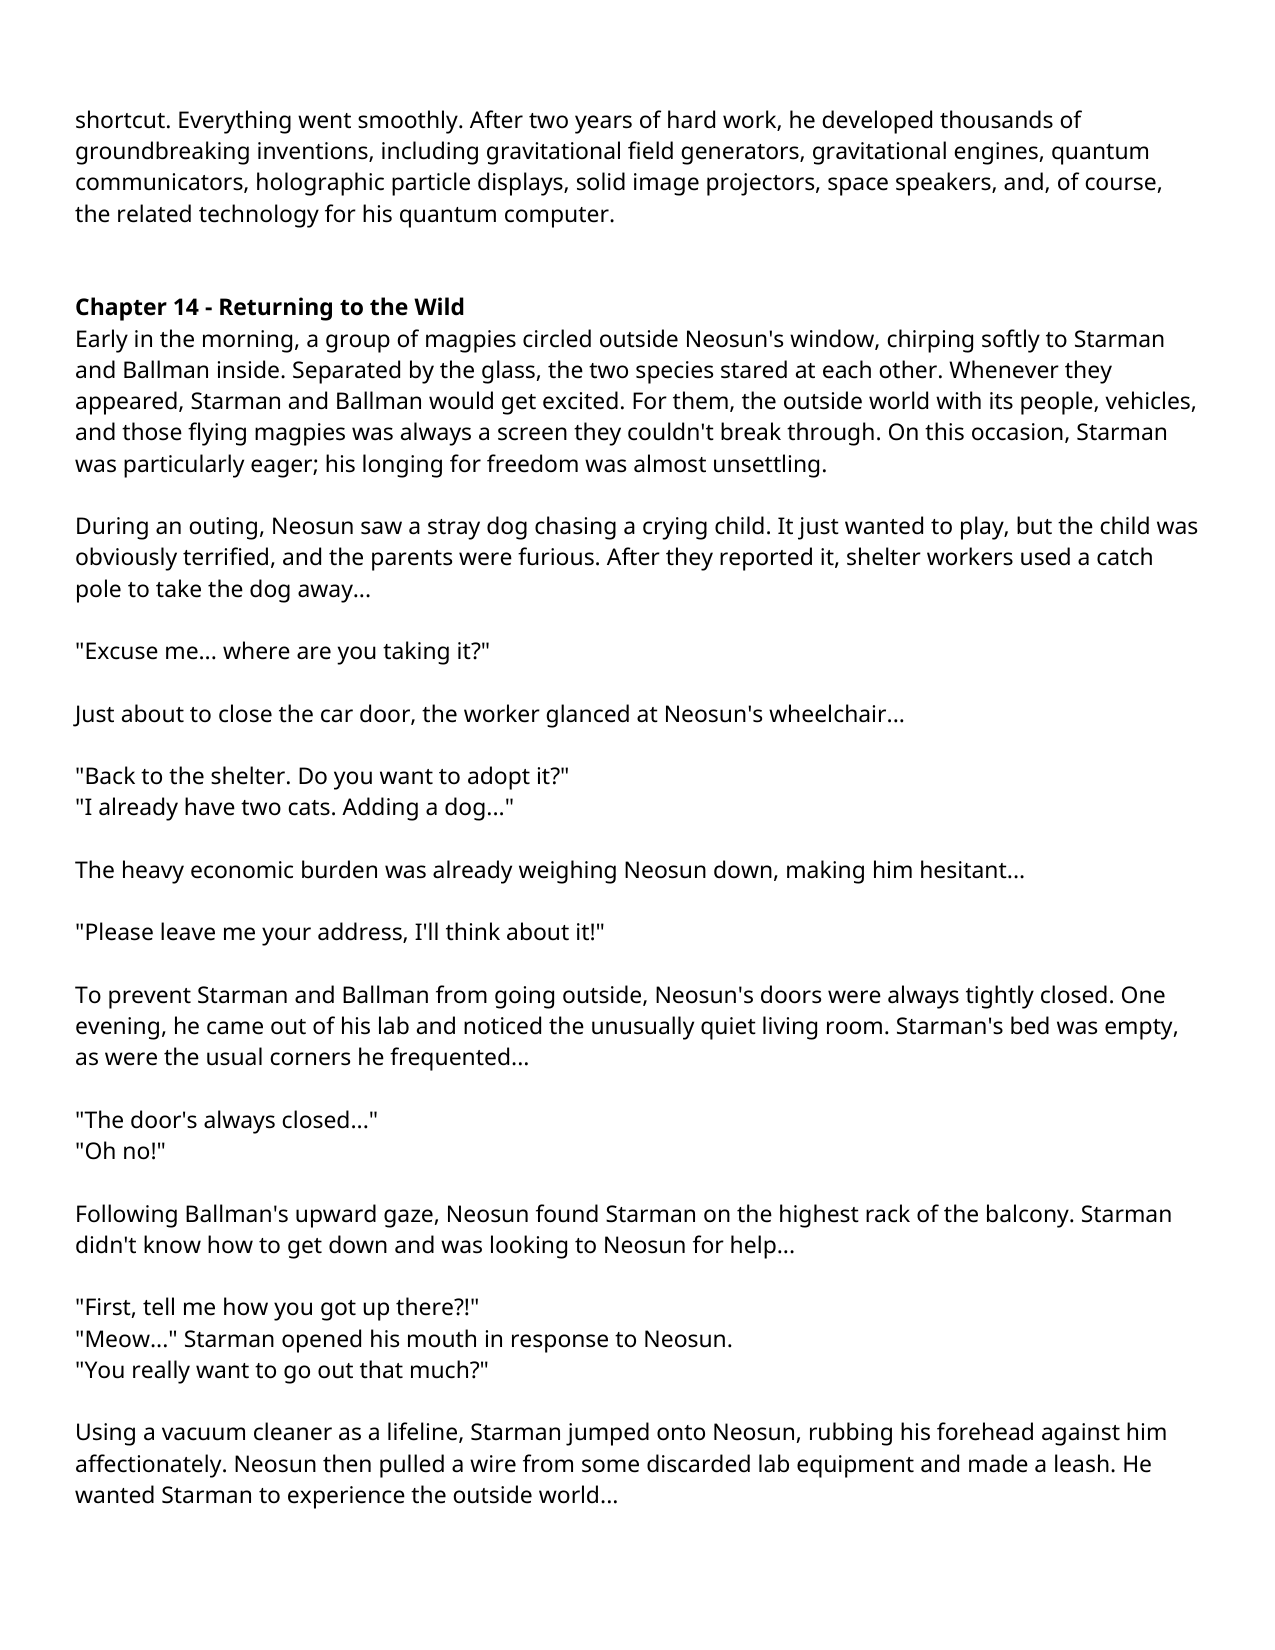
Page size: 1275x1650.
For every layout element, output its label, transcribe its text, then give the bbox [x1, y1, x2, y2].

text Chapter 14 - Returning to the Wild [75, 291, 1200, 322]
text The heavy economic burden was already weighing Neosun down, making him hesitant... [75, 854, 1200, 885]
text "Excuse me... where are you taking it?" [75, 635, 1200, 666]
text "The door's always closed..." [75, 1104, 1200, 1135]
text "Back to the shelter. Do you want to adopt it?" [75, 760, 1200, 791]
text "First, tell me how you got up there?!" [75, 1291, 1200, 1322]
text "You really want to go out that much?" [75, 1354, 1200, 1385]
text Using a vacuum cleaner as a lifeline, Starman jumped onto Neosun, rubbing his forehead against him affectionately. Neosun then pulled a wire from some discarded lab equipment and made a leash. He wanted Starman to experience the outside world... [75, 1416, 1200, 1510]
text To prevent Starman and Ballman from going outside, Neosun's doors were always tightly closed. One evening, he came out of his lab and noticed the unusually quiet living room. Starman's bed was empty, as were the usual corners he frequented... [75, 979, 1200, 1072]
text Early in the morning, a group of magpies circled outside Neosun's window, chirping softly to Starman and Ballman inside. Separated by the glass, the two species stared at each other. Whenever they appeared, Starman and Ballman would get excited. For them, the outside world with its people, vehicles, and those flying magpies was always a screen they couldn't break through. On this occasion, Starman was particularly eager; his longing for freedom was almost unsettling. [75, 322, 1200, 479]
text "I already have two cats. Adding a dog..." [75, 791, 1200, 822]
text "Oh no!" [75, 1135, 1200, 1166]
text "Meow..." Starman opened his mouth in response to Neosun. [75, 1322, 1200, 1354]
text During an outing, Neosun saw a stray dog chasing a crying child. It just wanted to play, but the child was obviously terrified, and the parents were furious. After they reported it, shelter workers used a catch pole to take the dog away... [75, 510, 1200, 604]
text Just about to close the car door, the worker glanced at Neosun's wheelchair... [75, 697, 1200, 729]
text Following Ballman's upward gaze, Neosun found Starman on the highest rack of the balcony. Starman didn't know how to get down and was looking to Neosun for help... [75, 1197, 1200, 1260]
text "Please leave me your address, I'll think about it!" [75, 916, 1200, 947]
